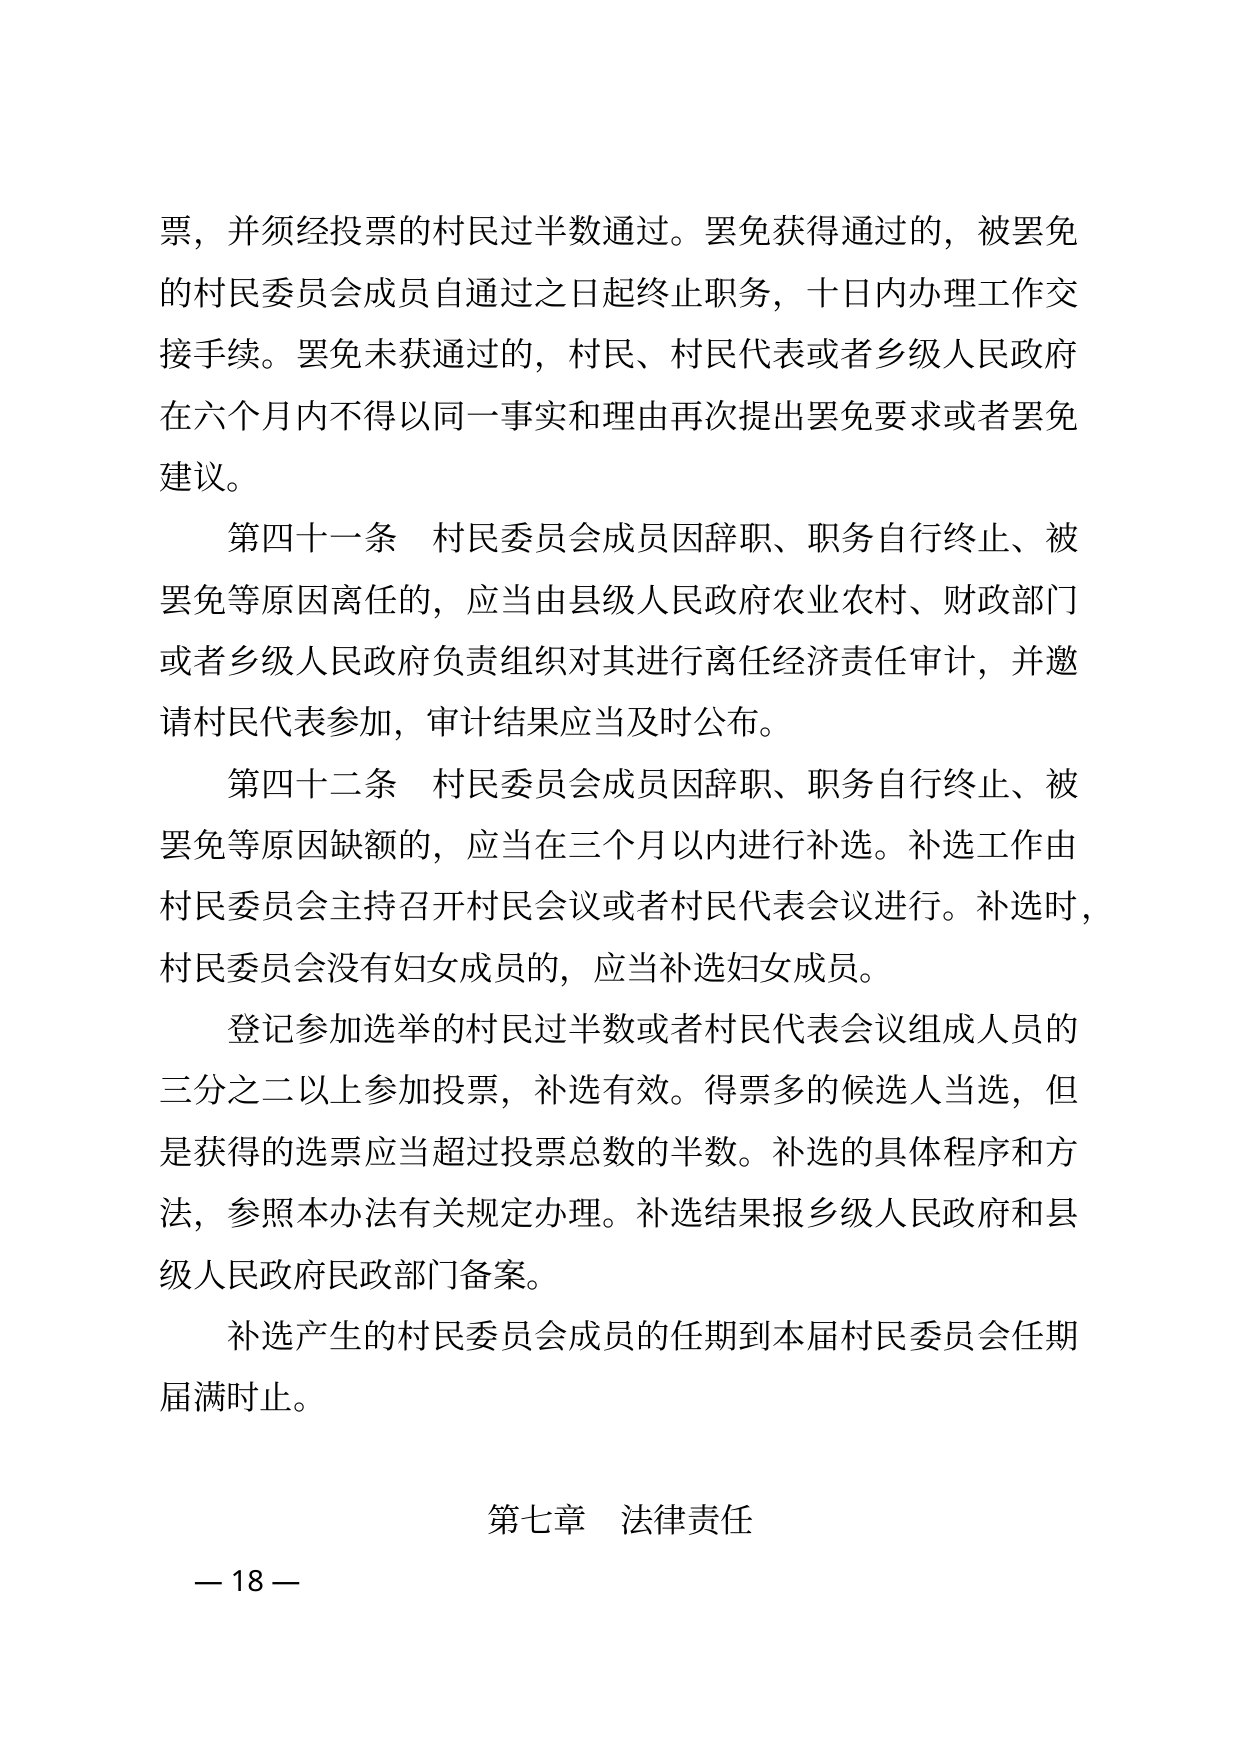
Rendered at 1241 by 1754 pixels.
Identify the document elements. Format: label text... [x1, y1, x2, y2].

text 补选产生的村民委员会成员的任期到本届村民委员会任期届满时止。 [159, 1299, 1081, 1422]
text 第四十二条 村民委员会成员因辞职、职务自行终止、被罢免等原因缺额的，应当在三个月以内进行补选。补选工作由村民委员会主持召开村民会议或者村民代表会议进行。补选时，村民委员会没有妇女成员的，应当补选妇女成员。 [159, 747, 1081, 992]
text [159, 195, 1081, 502]
text 第七章 法律责任 [159, 1483, 1081, 1545]
text 登记参加选举的村民过半数或者村民代表会议组成人员的三分之二以上参加投票，补选有效。得票多的候选人当选，但是获得的选票应当超过投票总数的半数。补选的具体程序和方法，参照本办法有关规定办理。补选结果报乡级人民政府和县级人民政府民政部门备案。 [159, 992, 1081, 1299]
text 第四十一条 村民委员会成员因辞职、职务自行终止、被罢免等原因离任的，应当由县级人民政府农业农村、财政部门或者乡级人民政府负责组织对其进行离任经济责任审计，并邀请村民代表参加，审计结果应当及时公布。 [159, 502, 1081, 747]
